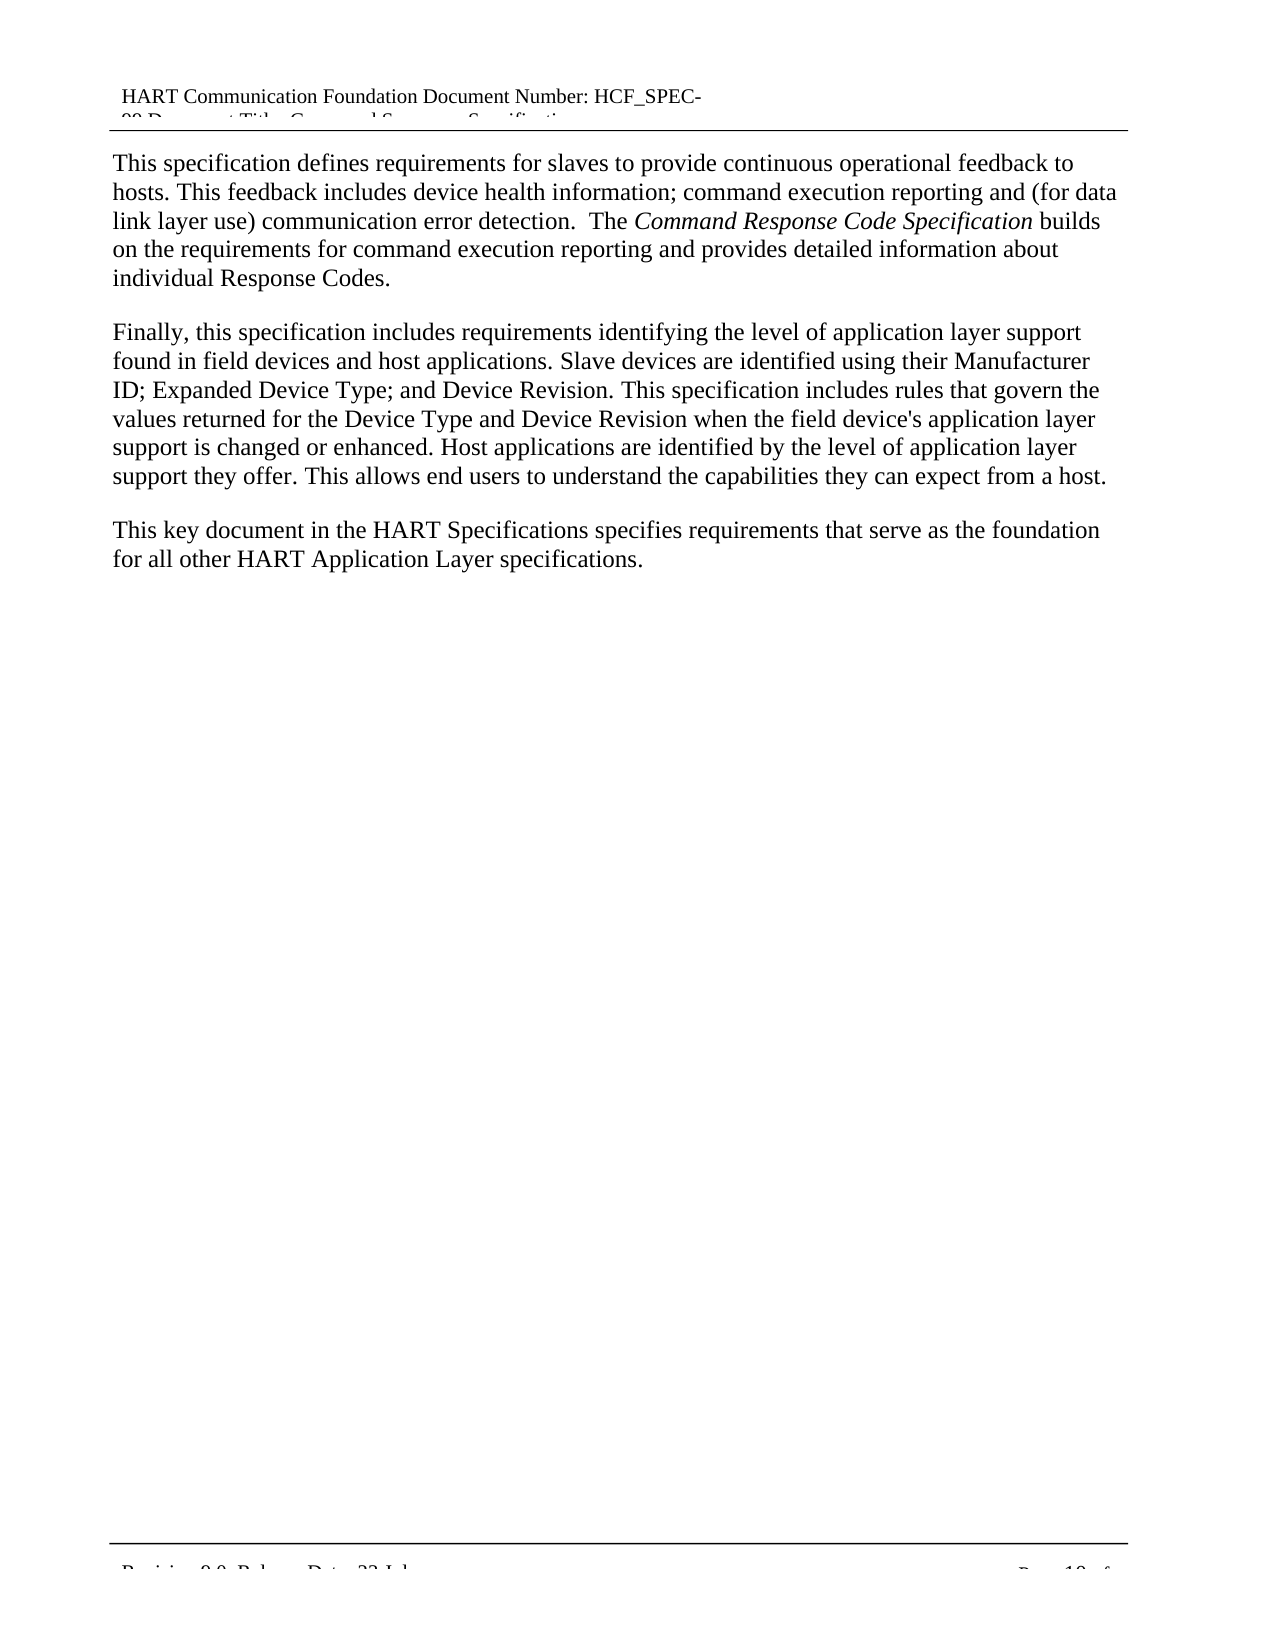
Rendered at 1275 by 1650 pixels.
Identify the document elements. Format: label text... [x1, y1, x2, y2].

text This key document in the HART Specifications specifies requirements that serve as the foundation for all other HART Application Layer specifications. [112, 516, 1103, 573]
text Finally, this specification includes requirements identifying the level of application layer support found in field devices and host applications. Slave devices are identified using their Manufacturer ID; Expanded Device Type; and Device Revision. This specification includes rules that govern the values returned for the Device Type and Device Revision when the field device's application layer support is changed or enhanced. Host applications are identified by the level of application layer support they offer. This allows end users to understand the capabilities they can expect from a host. [112, 317, 1113, 490]
text This specification defines requirements for slaves to provide continuous operational feedback to hosts. This feedback includes device health information; command execution reporting and (for data link layer use) communication error detection. The Command Response Code Specification builds on the requirements for command execution reporting and provides detailed information about individual Response Codes. [112, 148, 1122, 292]
